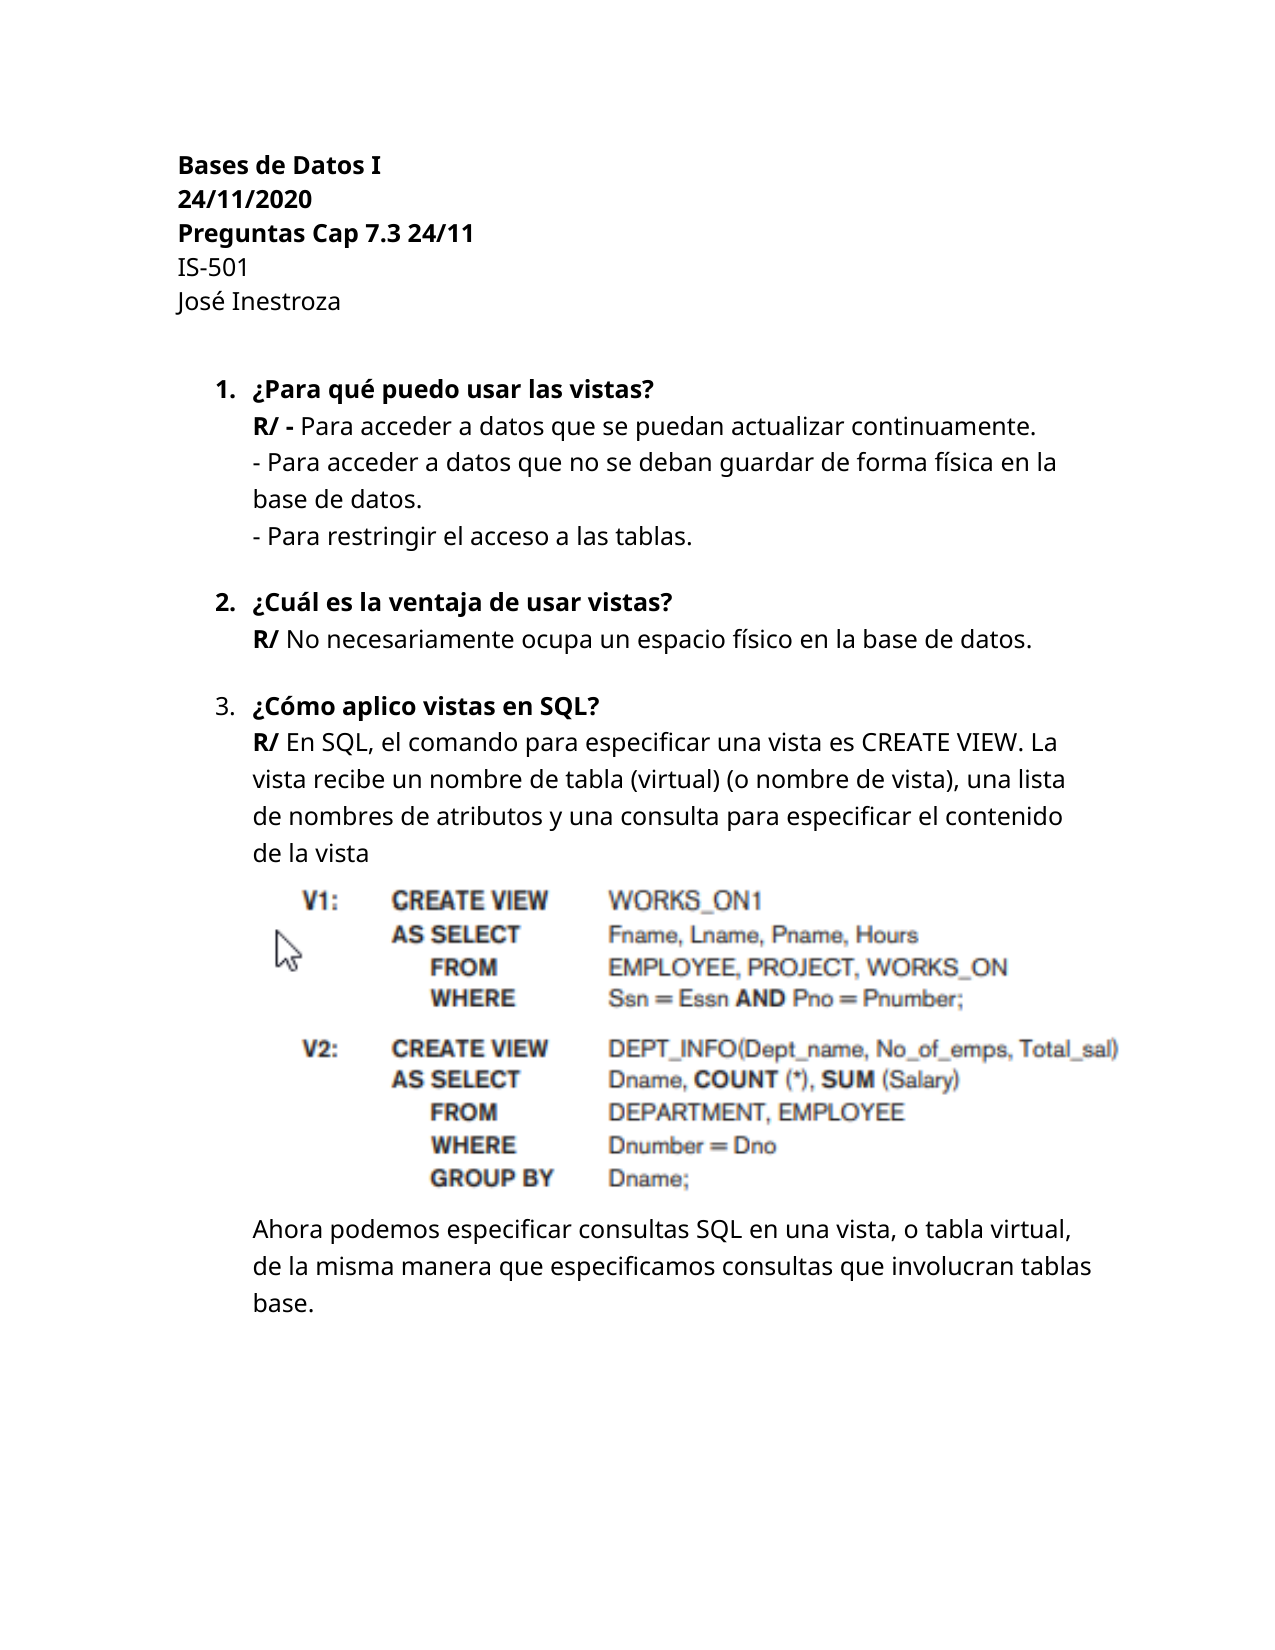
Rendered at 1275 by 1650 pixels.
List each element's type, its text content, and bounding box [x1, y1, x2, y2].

text Bases de Datos I [177, 148, 1098, 182]
picture [252, 871, 1145, 1209]
text 24/11/2020 [177, 182, 1098, 216]
text IS-501 José Inestroza [177, 250, 1098, 318]
text Preguntas Cap 7.3 24/11 [177, 216, 1098, 250]
list ¿Para qué puedo usar las vistas? R/ - Para acceder a datos que se puedan actualizar continuamente. - Para acceder a datos que no se deban guardar de forma física en la base de datos. - Para restringir el acceso a las tablas. [215, 371, 1098, 583]
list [215, 688, 1098, 1356]
list ¿Cuál es la ventaja de usar vistas? R/ No necesariamente ocupa un espacio físico en la base de datos. [215, 585, 1098, 686]
